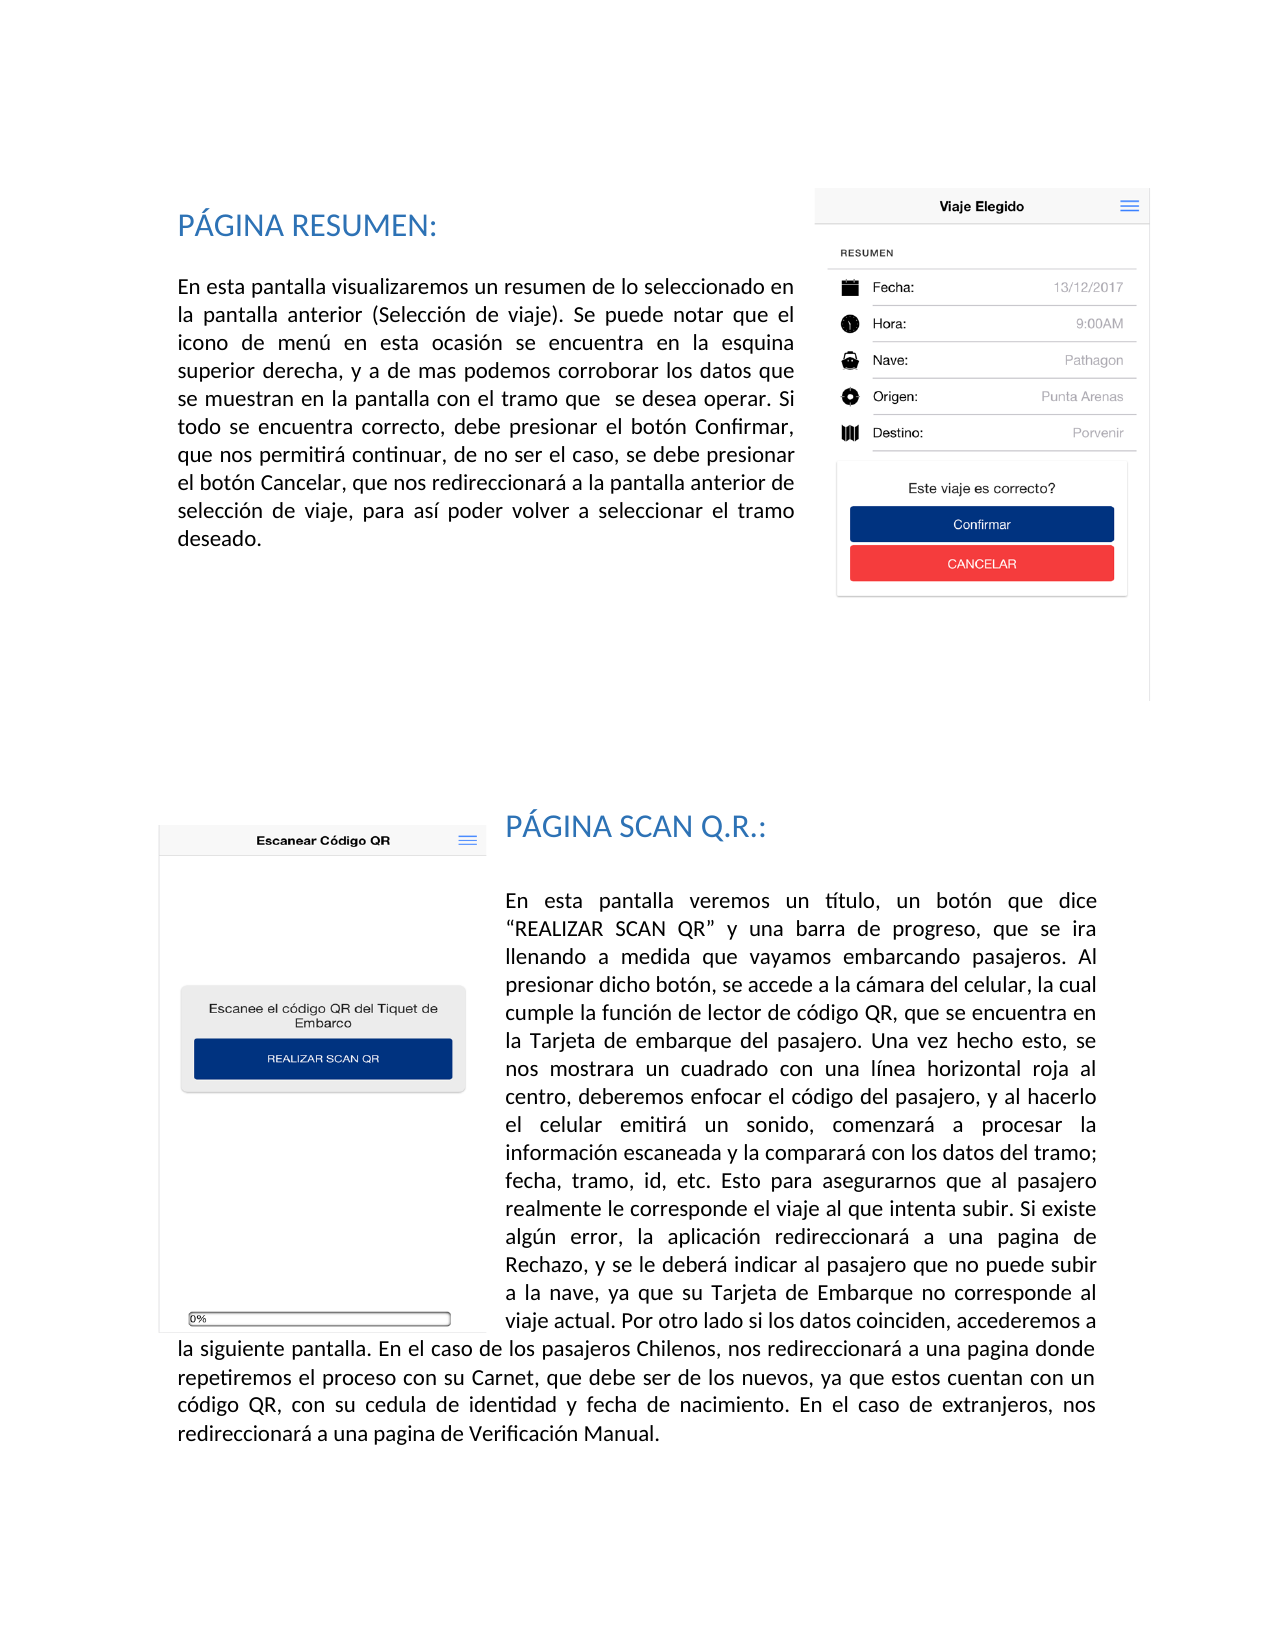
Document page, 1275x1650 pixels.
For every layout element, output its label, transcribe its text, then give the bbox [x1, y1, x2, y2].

picture [814, 188, 1151, 701]
text PÁGINA RESUMEN: [177, 204, 814, 244]
text PÁGINA SCAN Q.R.: [177, 805, 1098, 846]
picture [158, 825, 487, 1333]
text En esta pantalla visualizaremos un resumen de lo seleccionado en la pantalla anterior (Selección de viaje). Se puede notar que el icono de menú en esta ocasión se encuentra en la esquina superior derecha, y a de mas podemos corroborar los datos que se muestran en la pantalla con el tramo que se desea operar. Si todo se encuentra correcto, debe presionar el botón Confirmar, que nos permitirá continuar, de no ser el caso, se debe presionar el botón Cancelar, que nos redireccionará a la pantalla anterior de selección de viaje, para así poder volver a seleccionar el tramo deseado. [177, 272, 814, 553]
